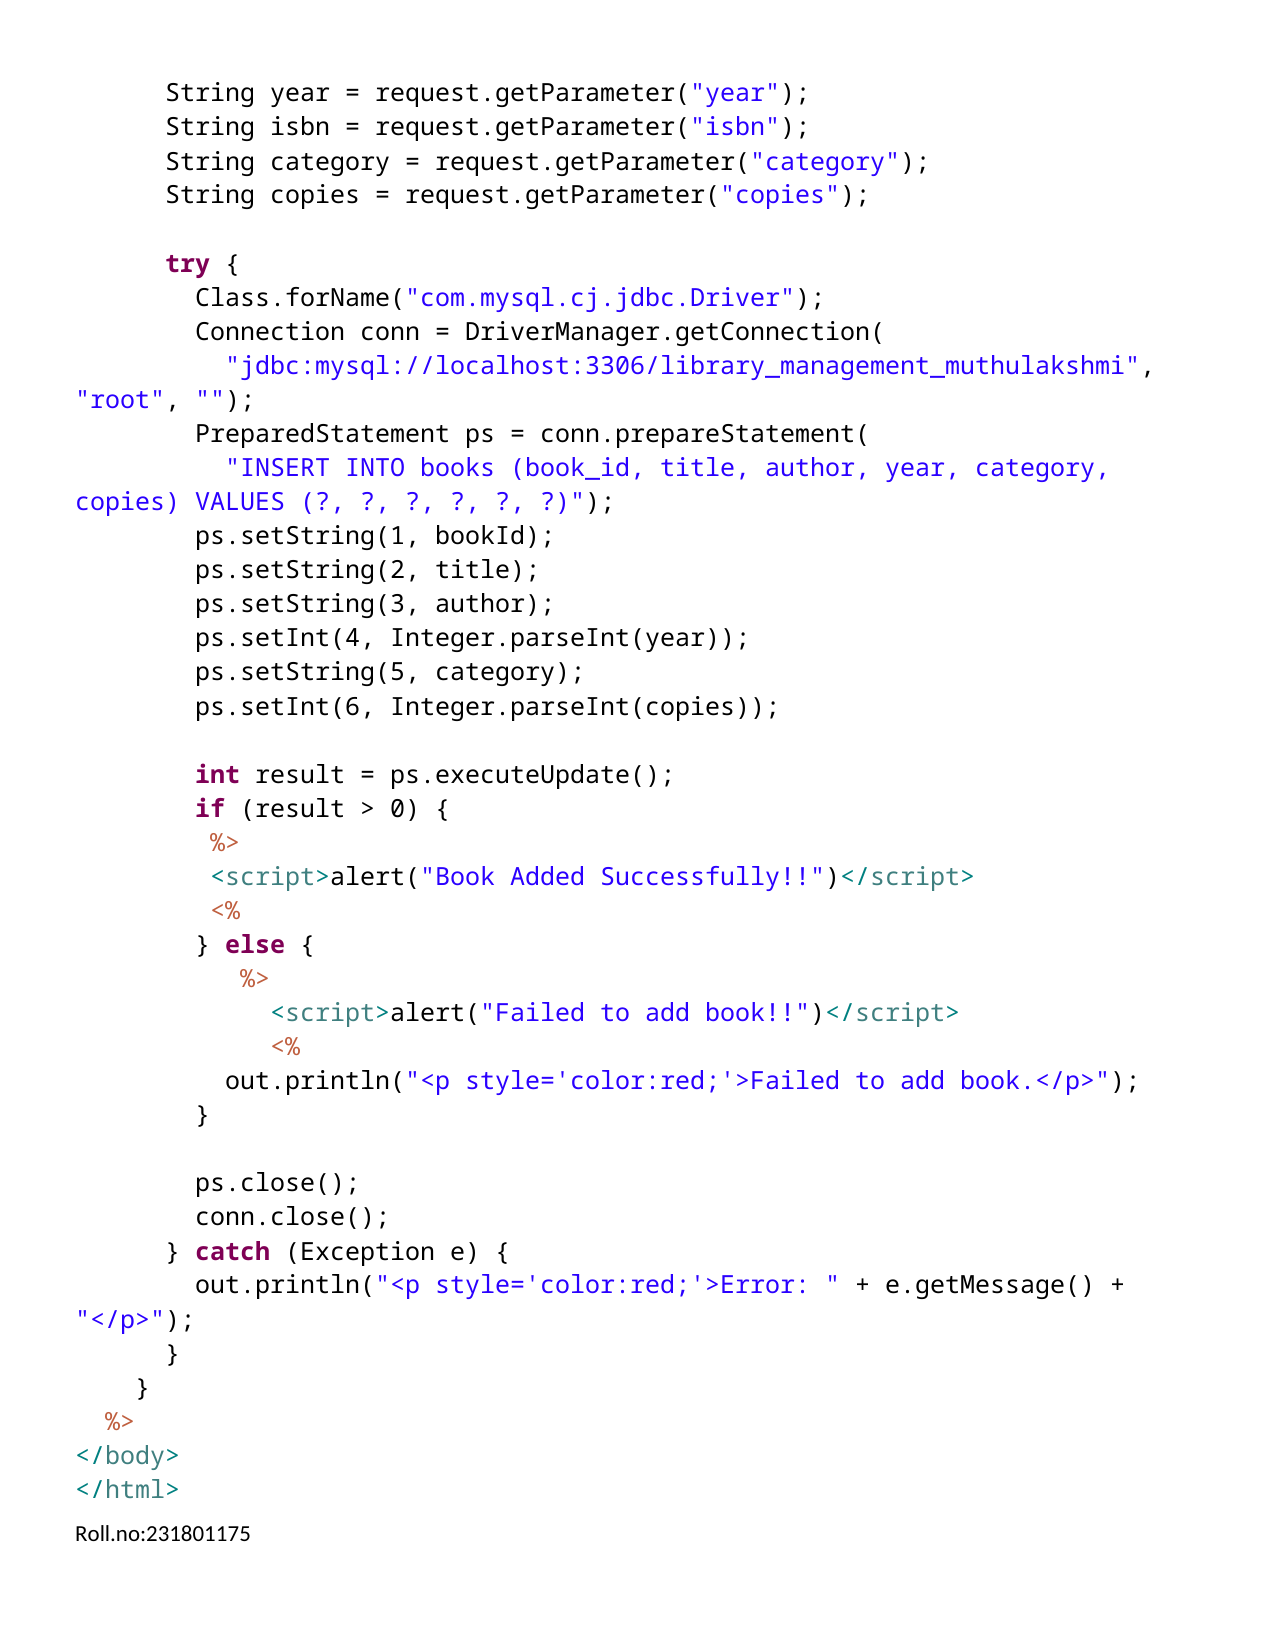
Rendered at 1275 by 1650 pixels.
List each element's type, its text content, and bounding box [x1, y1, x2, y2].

text %> [75, 824, 1200, 858]
text Class.forName("com.mysql.cj.jdbc.Driver"); [75, 279, 1200, 313]
text %> [75, 961, 1200, 995]
text String copies = request.getParameter("copies"); [75, 177, 1200, 211]
text conn.close(); [75, 1199, 1200, 1233]
text ps.setInt(6, Integer.parseInt(copies)); [75, 688, 1200, 722]
text int result = ps.executeUpdate(); [75, 756, 1200, 790]
text "INSERT INTO books (book_id, title, author, year, category, copies) VALUES (?, ?, ?, ?, ?, ?)"); [75, 450, 1200, 518]
text ps.setInt(4, Integer.parseInt(year)); [75, 620, 1200, 654]
text <script>alert("Book Added Successfully!!")</script> [75, 858, 1200, 892]
text ps.setString(2, title); [75, 552, 1200, 586]
text String isbn = request.getParameter("isbn"); [75, 109, 1200, 143]
text String category = request.getParameter("category"); [75, 143, 1200, 177]
text } catch (Exception e) { [75, 1233, 1200, 1267]
text } [75, 1097, 1200, 1131]
text <% [75, 1029, 1200, 1063]
text } [75, 1335, 1200, 1369]
text "jdbc:mysql://localhost:3306/library_management_muthulakshmi", "root", ""); [75, 347, 1200, 416]
text if (result > 0) { [75, 790, 1200, 824]
text try { [75, 245, 1200, 279]
text %> [75, 1403, 1200, 1437]
text ps.setString(3, author); [75, 586, 1200, 620]
text <script>alert("Failed to add book!!")</script> [75, 995, 1200, 1029]
text } [75, 1369, 1200, 1403]
text ps.close(); [75, 1165, 1200, 1199]
text out.println("<p style='color:red;'>Error: " + e.getMessage() + "</p>"); [75, 1267, 1200, 1335]
text </body> [75, 1437, 1200, 1472]
text ps.setString(1, bookId); [75, 518, 1200, 552]
text PreparedStatement ps = conn.prepareStatement( [75, 416, 1200, 450]
text out.println("<p style='color:red;'>Failed to add book.</p>"); [75, 1063, 1200, 1097]
text Connection conn = DriverManager.getConnection( [75, 313, 1200, 347]
text String year = request.getParameter("year"); [75, 75, 1200, 109]
text </html> [75, 1472, 1200, 1506]
text ps.setString(5, category); [75, 654, 1200, 688]
text } else { [75, 927, 1200, 961]
text <% [75, 892, 1200, 927]
